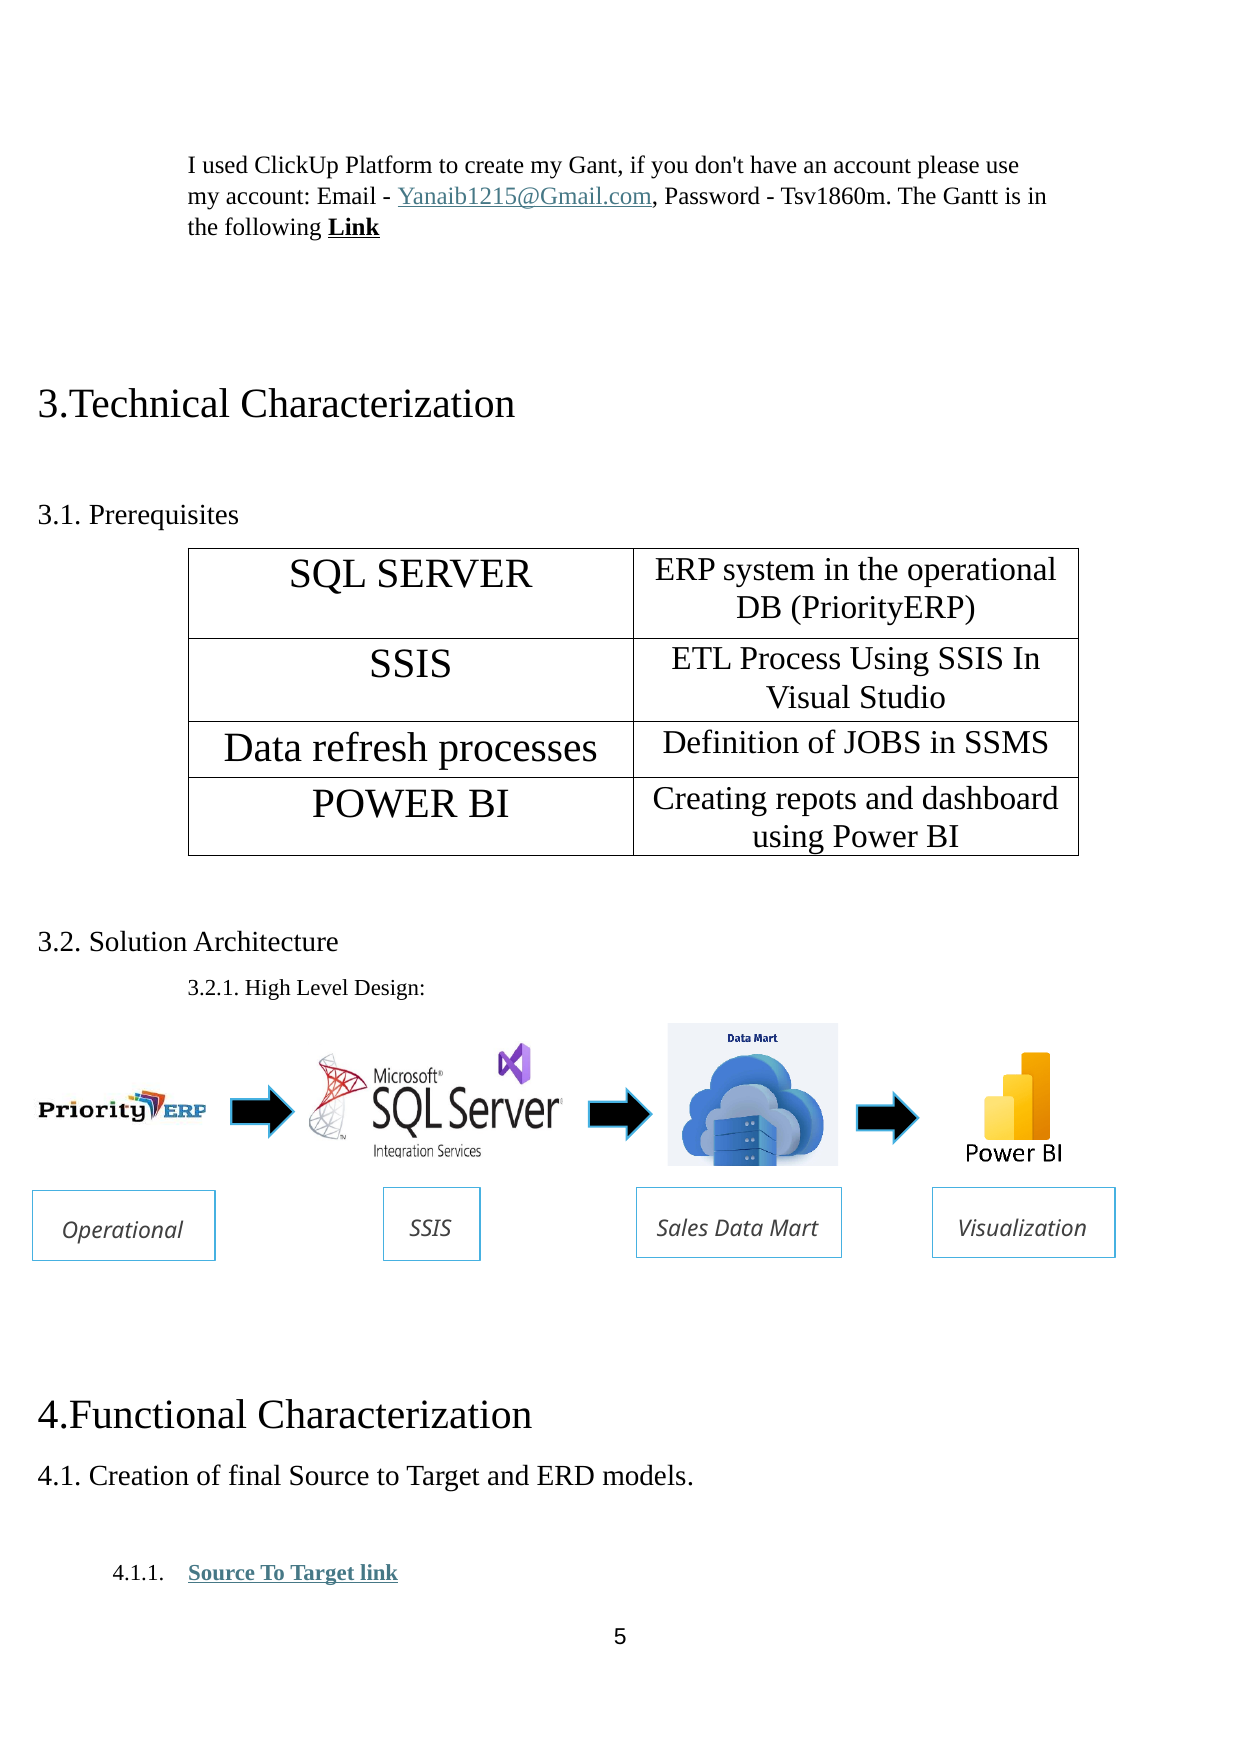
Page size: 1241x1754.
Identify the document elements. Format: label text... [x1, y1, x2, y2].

table_cell Creating repots and dashboard using Power BI [634, 778, 1078, 855]
picture [923, 1015, 1105, 1194]
text 3.1. Prerequisites [37, 497, 1053, 531]
text 3.2. Solution Architecture [37, 924, 1053, 958]
picture [33, 1040, 206, 1169]
picture [306, 1041, 563, 1157]
table_cell Data refresh processes [189, 722, 633, 777]
text 4.1. Creation of final Source to Target and ERD models. [37, 1458, 1053, 1492]
table_cell ETL Process Using SSIS In Visual Studio [634, 639, 1078, 721]
table_cell SSIS [189, 639, 633, 721]
text 4.1.1. Source To Target link [22, 1559, 1053, 1585]
text 4.Functional Characterization [37, 1390, 1053, 1438]
table_cell Definition of JOBS in SSMS [634, 722, 1078, 777]
table_header ERP system in the operational DB (PriorityERP) [634, 549, 1078, 638]
text I used ClickUp Platform to create my Gant, if you don't have an account please use my account: Email - Yanaib1215@Gmail.com, Password - Tsv1860m. The Gantt is in the following Link [187, 150, 1053, 241]
table_cell POWER BI [189, 778, 633, 855]
text 3.2.1. High Level Design: [187, 974, 1053, 1001]
table_header SQL SERVER [189, 549, 633, 638]
text 3.Technical Characterization [37, 379, 1053, 427]
